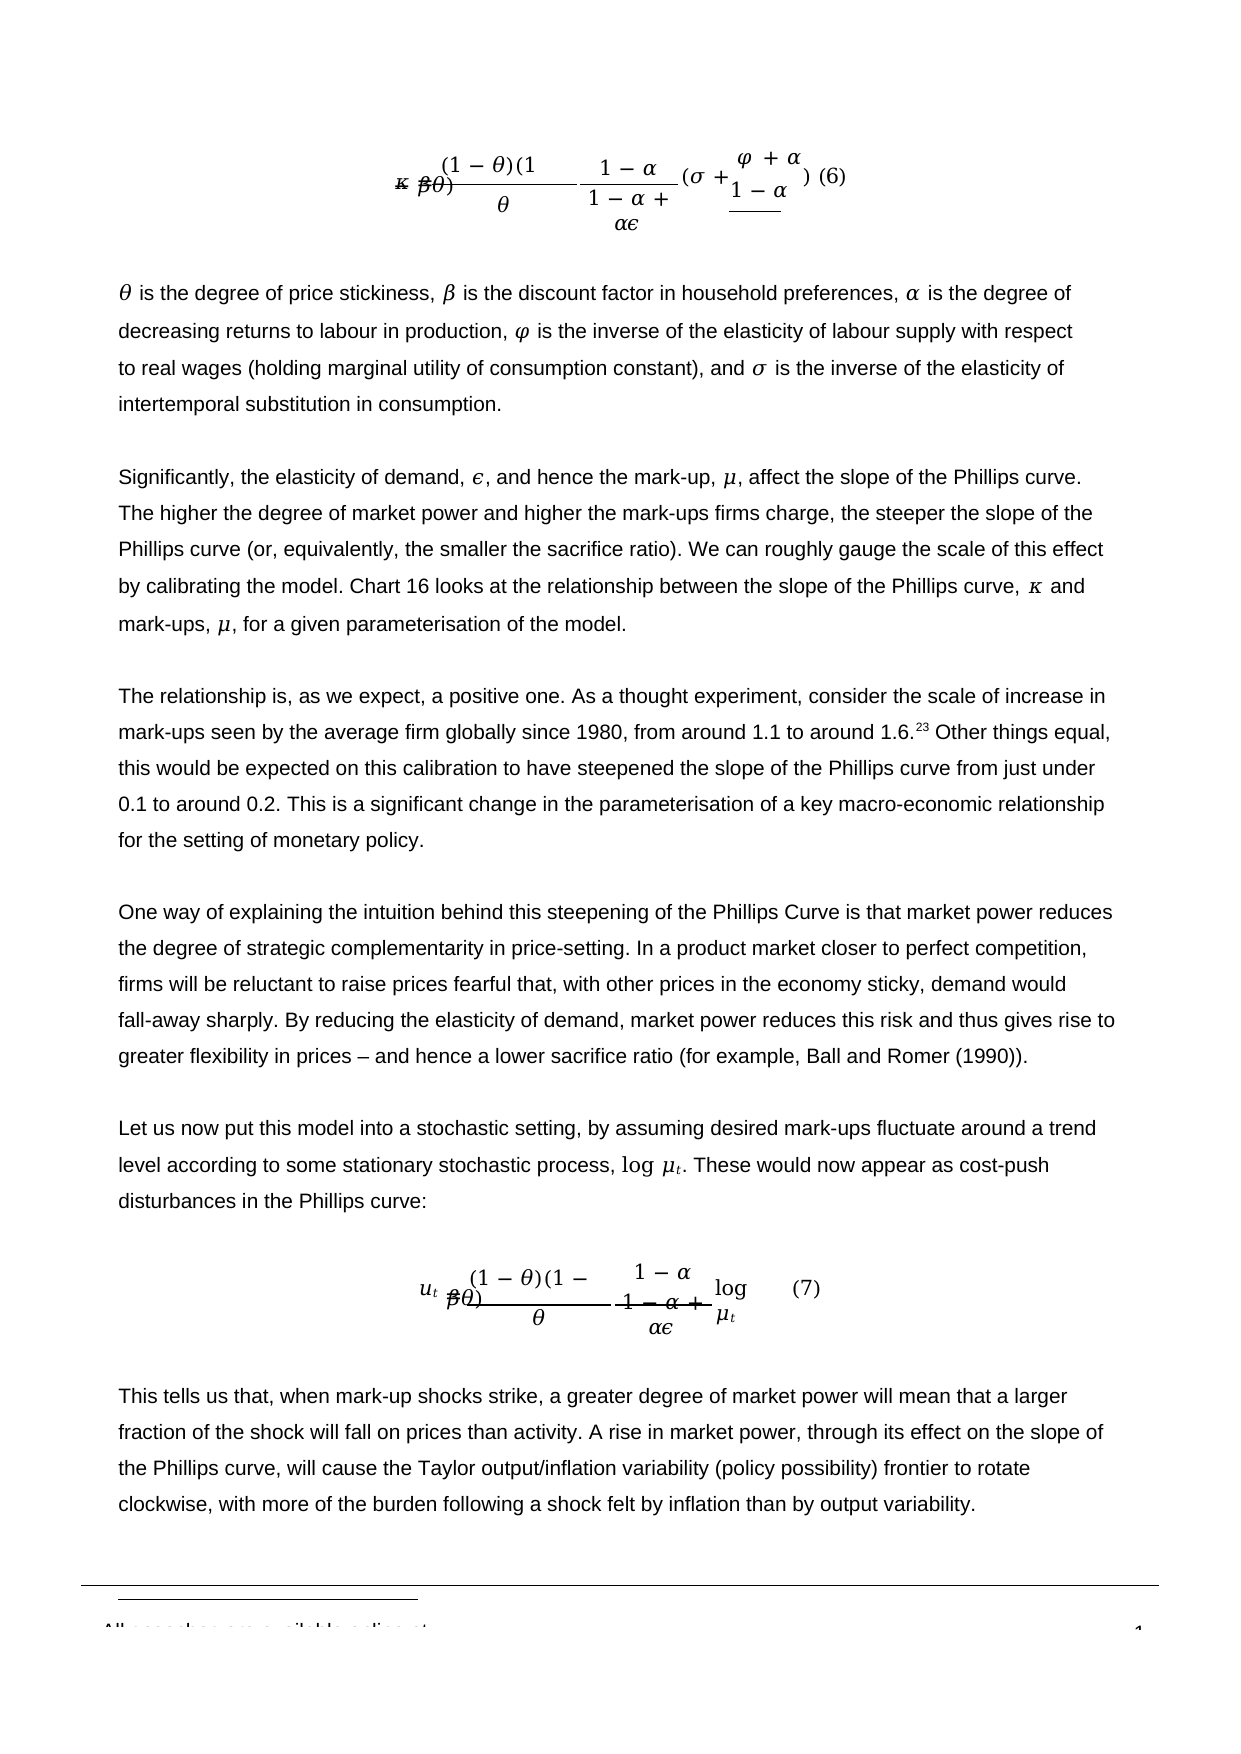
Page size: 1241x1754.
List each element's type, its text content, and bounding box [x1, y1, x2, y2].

text 1 − 𝛼 [586, 154, 670, 179]
text The relationship is, as we expect, a positive one. As a thought experiment, consider the scale of increase in mark-ups seen by the average firm globally since 1980, from around 1.1 to around 1.6.23 Other things equal, this would be expected on this calibration to have steepened the slope of the Phillips curve from just under [118, 684, 1119, 780]
text Significantly, the elasticity of demand, 𝜖, and hence the mark-up, 𝜇, affect the slope of the Phillips curve. The higher the degree of market power and higher the mark-ups firms charge, the steeper the slope of the Phillips curve (or, equivalently, the smaller the sacrifice ratio). We can roughly gauge the scale of this effect by calibrating the model. Chart 16 looks at the relationship between the slope of the Phillips curve, 𝜅 and mark-ups, 𝜇, for a given parameterisation of the model. [118, 464, 1111, 636]
text 𝑢𝑡 [85, 1274, 438, 1299]
text (7) [791, 1275, 1151, 1300]
text 𝜃 [531, 1310, 546, 1329]
text fall-away sharply. By reducing the elasticity of demand, market power reduces this risk and thus gives rise to greater flexibility in prices – and hence a lower sacrifice ratio (for example, Ball and Romer (1990)). [118, 1008, 1151, 1068]
text 1 − 𝛼 + 𝛼𝜖 [621, 1289, 704, 1339]
text 0.1 to around 0.2. This is a significant change in the parameterisation of a key macro-economic relationship for the setting of monetary policy. [118, 792, 1117, 852]
text 𝜅 = (1 − 𝜃)(1 − 𝛽𝜃) [393, 147, 577, 197]
text = (1 − 𝜃)(1 − 𝛽𝜃) [445, 1259, 611, 1310]
text (𝜎 + 𝜑 + 𝛼) (6) 1 − 𝛼 [680, 163, 847, 202]
text 1 − 𝛼 [621, 1258, 705, 1283]
text 𝜃 [85, 197, 510, 217]
text 𝜃 is the degree of price stickiness, 𝛽 is the discount factor in household preferences, 𝛼 is the degree of decreasing returns to labour in production, 𝜑 is the inverse of the elasticity of labour supply with respect to real wages (holding marginal utility of consumption constant), and 𝜎 is the inverse of the elasticity of intertemporal substitution in consumption. [118, 280, 1094, 416]
text This tells us that, when mark-up shocks strike, a greater degree of market power will mean that a larger fraction of the shock will fall on prices than activity. A rise in market power, through its effect on the slope of the Phillips curve, will cause the Taylor output/inflation variability (policy possibility) frontier to rotate clockwise, with more of the burden following a shock felt by inflation than by output variability. [118, 1384, 1117, 1516]
text Let us now put this model into a stochastic setting, by assuming desired mark-ups fluctuate around a trend level according to some stationary stochastic process, log 𝜇𝑡. These would now appear as cost-push disturbances in the Phillips curve: [118, 1116, 1099, 1213]
text log 𝜇𝑡 [715, 1275, 763, 1325]
text One way of explaining the intuition behind this steepening of the Phillips Curve is that market power reduces the degree of strategic complementarity in price-setting. In a product market closer to perfect competition, firms will be reluctant to raise prices fearful that, with other prices in the economy sticky, demand would [118, 900, 1116, 996]
text 1 − 𝛼 + 𝛼𝜖 [586, 185, 670, 235]
